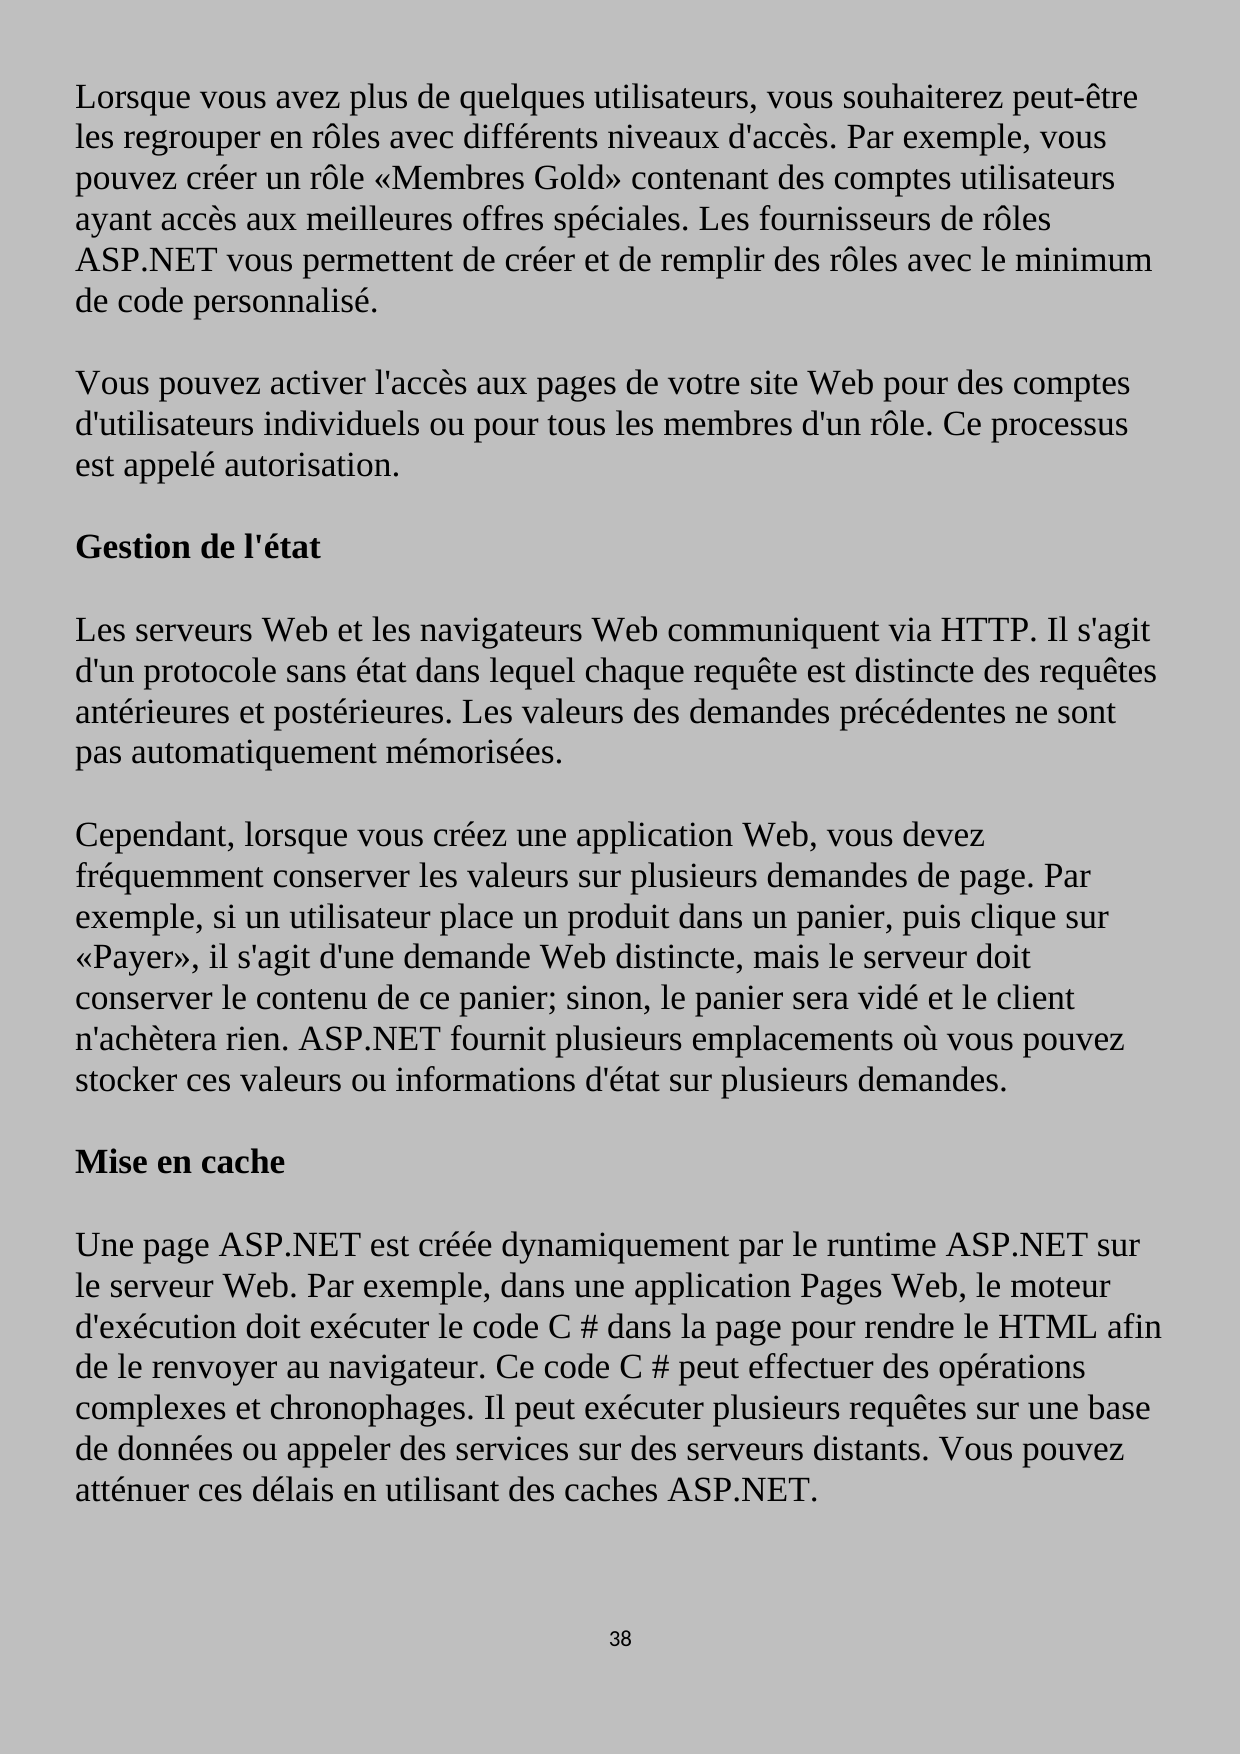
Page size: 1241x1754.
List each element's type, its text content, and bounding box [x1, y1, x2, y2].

text Une page ASP.NET est créée dynamiquement par le runtime ASP.NET sur le serveur Web. Par exemple, dans une application Pages Web, le moteur d'exécution doit exécuter le code C # dans la page pour rendre le HTML afin de le renvoyer au navigateur. Ce code C # peut effectuer des opérations complexes et chronophages. Il peut exécuter plusieurs requêtes sur une base de données ou appeler des services sur des serveurs distants. Vous pouvez atténuer ces délais en utilisant des caches ASP.NET. [75, 1223, 1165, 1509]
text Cependant, lorsque vous créez une application Web, vous devez fréquemment conserver les valeurs sur plusieurs demandes de page. Par exemple, si un utilisateur place un produit dans un panier, puis clique sur «Payer», il s'agit d'une demande Web distincte, mais le serveur doit conserver le contenu de ce panier; sinon, le panier sera vidé et le client n'achètera rien. ASP.NET fournit plusieurs emplacements où vous pouvez stocker ces valeurs ou informations d'état sur plusieurs demandes. [75, 813, 1165, 1099]
text Mise en cache [75, 1141, 1165, 1182]
text Lorsque vous avez plus de quelques utilisateurs, vous souhaiterez peut-être les regrouper en rôles avec différents niveaux d'accès. Par exemple, vous pouvez créer un rôle «Membres Gold» contenant des comptes utilisateurs ayant accès aux meilleures offres spéciales. Les fournisseurs de rôles ASP.NET vous permettent de créer et de remplir des rôles avec le minimum de code personnalisé. [75, 75, 1165, 320]
text Les serveurs Web et les navigateurs Web communiquent via HTTP. Il s'agit d'un protocole sans état dans lequel chaque requête est distincte des requêtes antérieures et postérieures. Les valeurs des demandes précédentes ne sont pas automatiquement mémorisées. [75, 608, 1165, 772]
text Gestion de l'état [75, 526, 1165, 567]
text Vous pouvez activer l'accès aux pages de votre site Web pour des comptes d'utilisateurs individuels ou pour tous les membres d'un rôle. Ce processus est appelé autorisation. [75, 362, 1165, 484]
